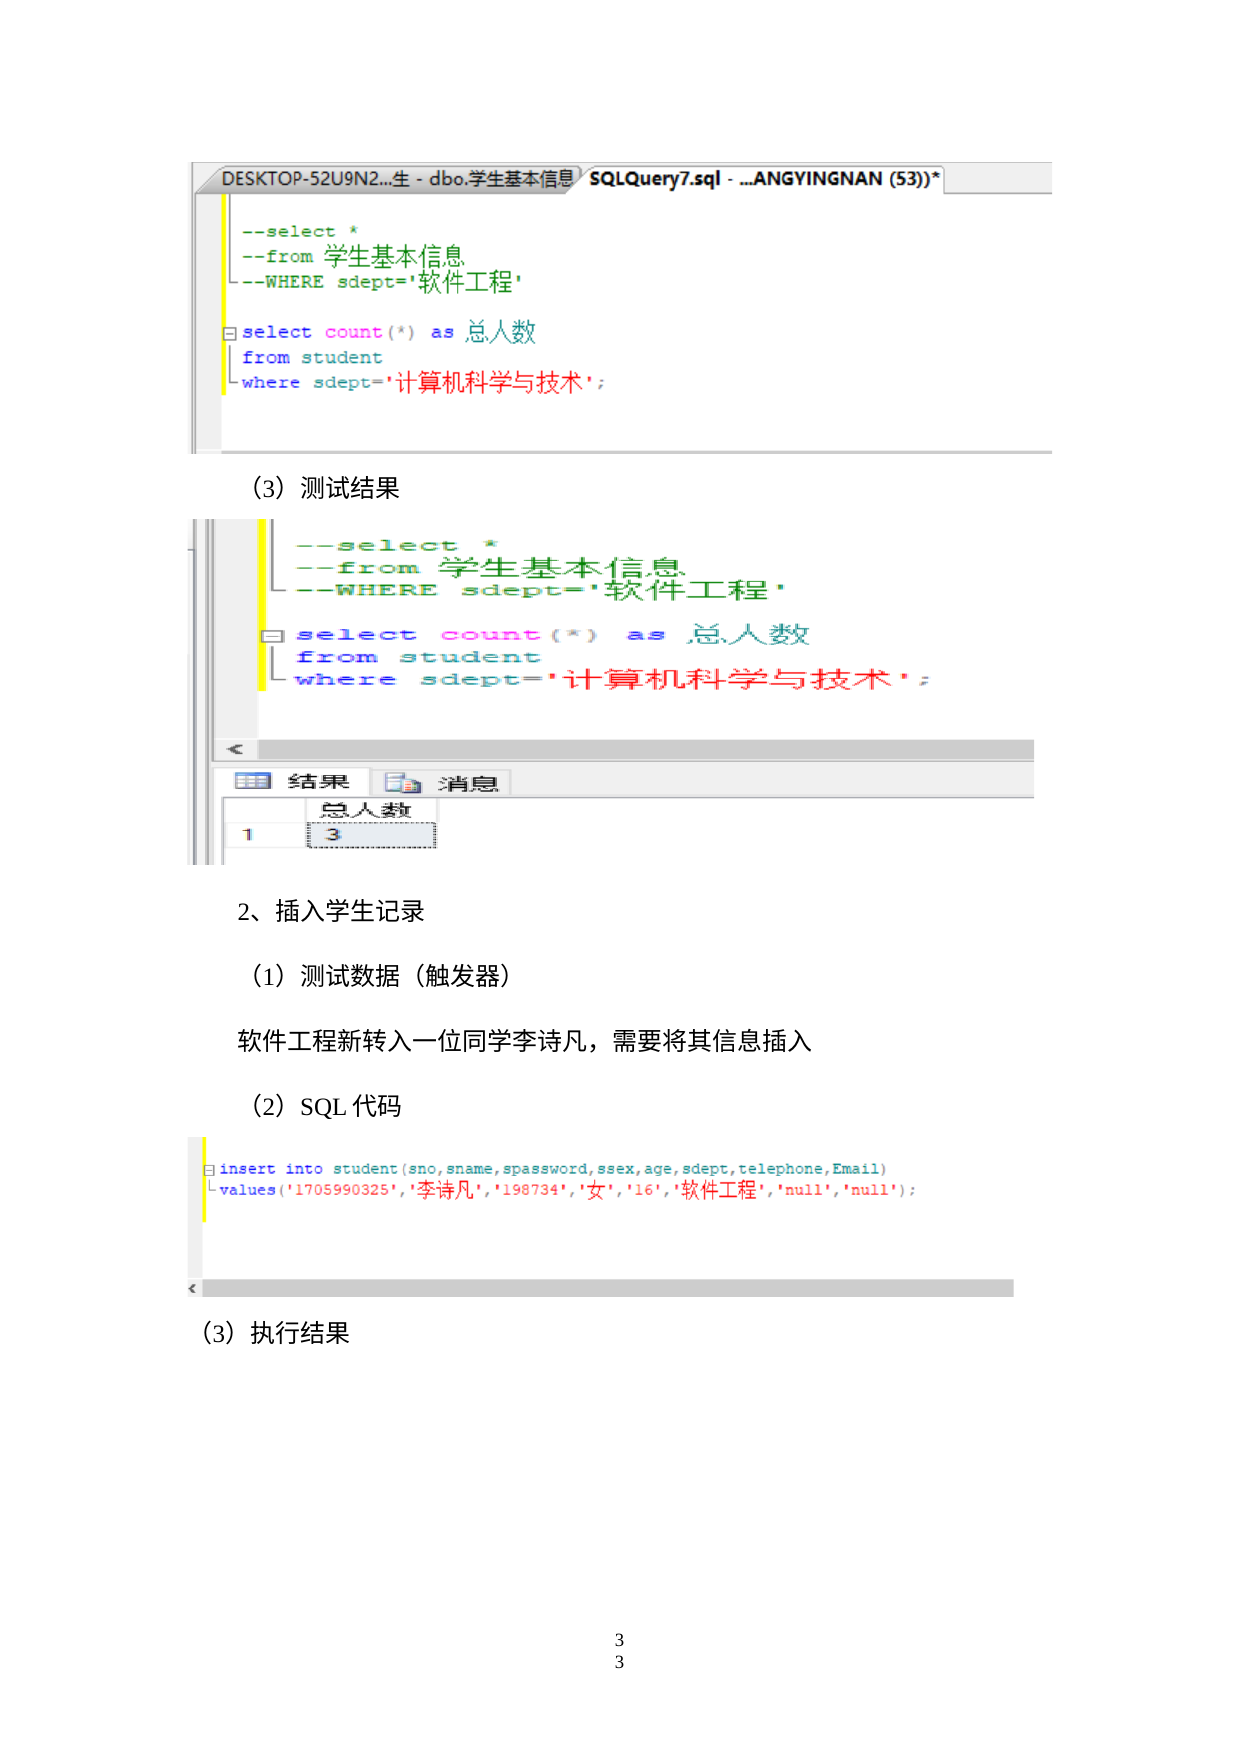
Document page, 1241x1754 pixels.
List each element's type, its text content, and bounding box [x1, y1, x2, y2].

text （1）测试数据（触发器） [187, 942, 1053, 1007]
text 软件工程新转入一位同学李诗凡，需要将其信息插入 [187, 1007, 1053, 1072]
text （3）测试结果 [187, 454, 1053, 519]
picture [187, 519, 1035, 865]
picture [187, 1137, 1014, 1297]
text 2、插入学生记录 [187, 877, 1053, 942]
text （3）执行结果 [187, 1299, 1053, 1364]
text （2）SQL代码 [187, 1072, 1053, 1137]
picture [187, 162, 1053, 454]
